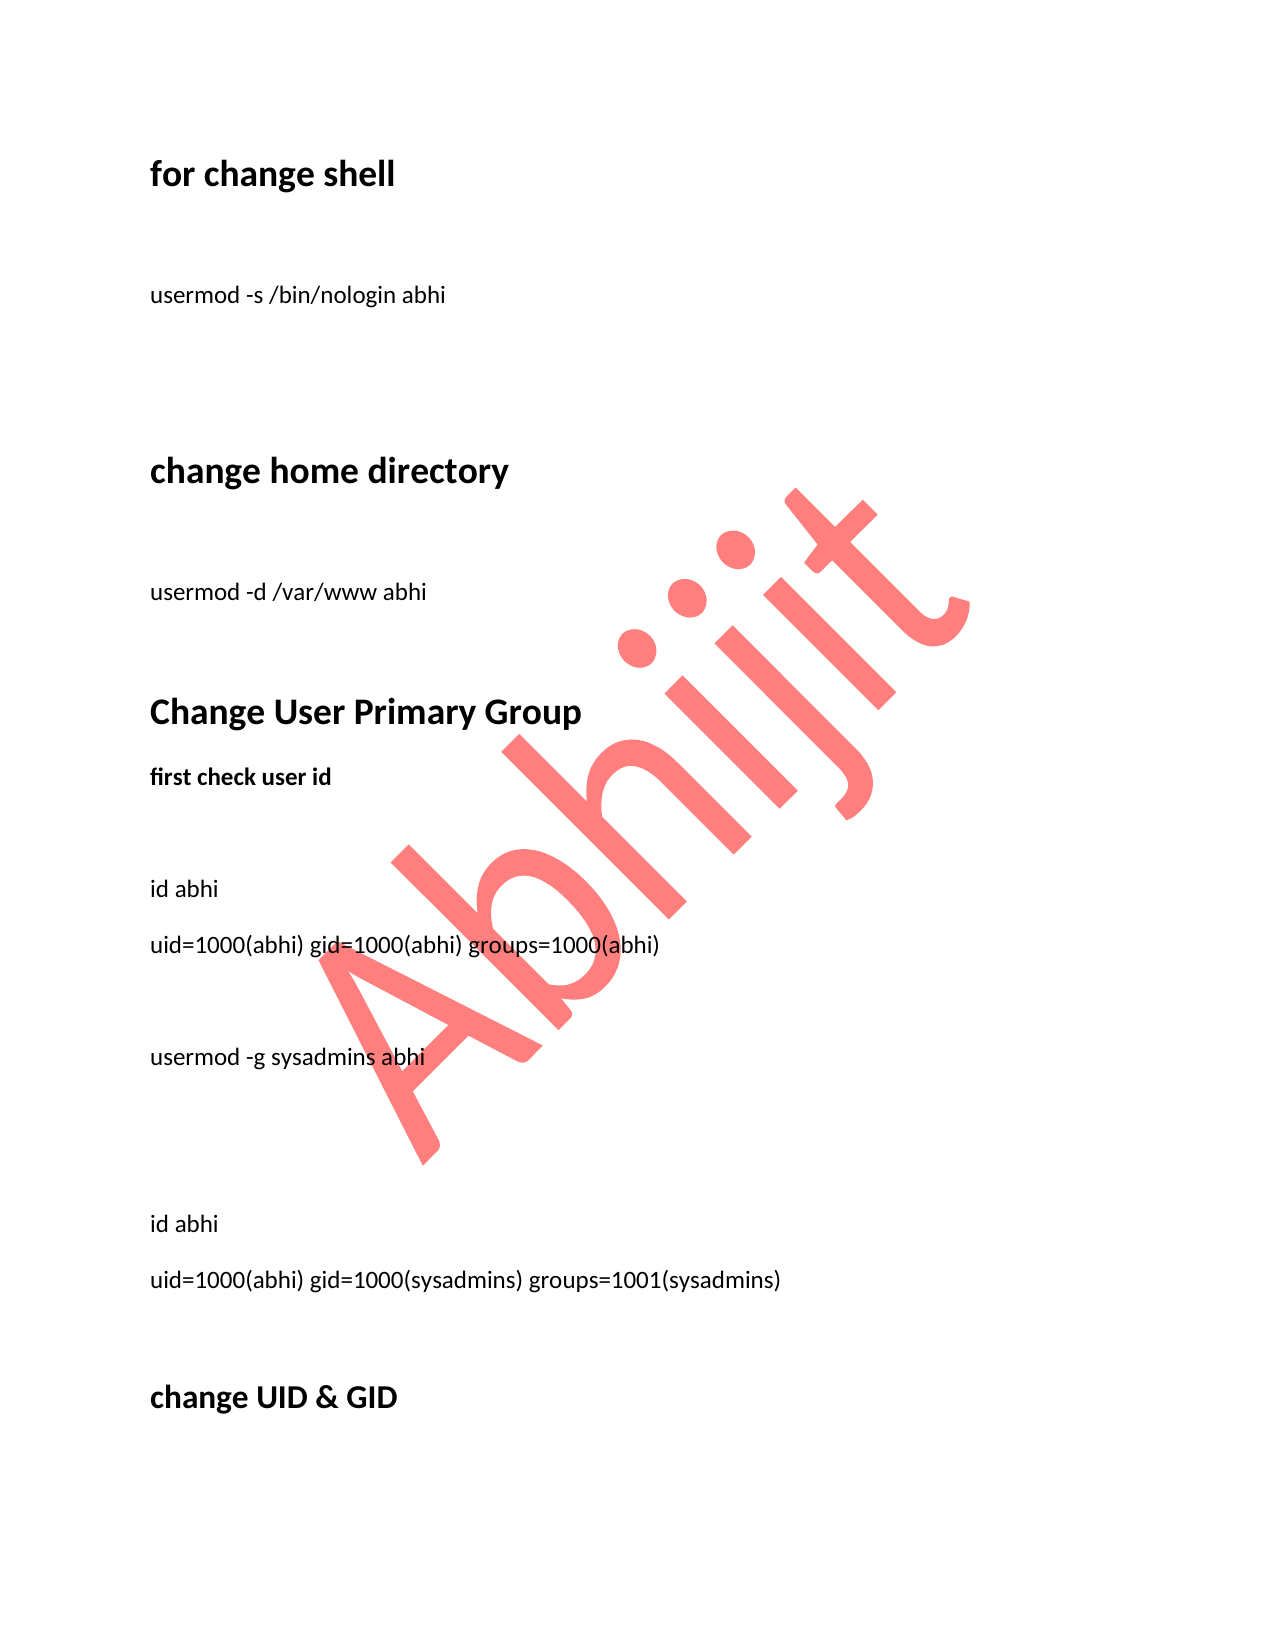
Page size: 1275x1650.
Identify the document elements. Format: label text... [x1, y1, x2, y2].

text change home directory [150, 447, 1125, 493]
text id abhi [150, 873, 1125, 904]
text uid=1000(abhi) gid=1000(sysadmins) groups=1001(sysadmins) [150, 1264, 1125, 1294]
text uid=1000(abhi) gid=1000(abhi) groups=1000(abhi) [150, 929, 1125, 959]
text usermod -s /bin/nologin abhi [150, 279, 1125, 310]
text first check user id [150, 761, 1125, 792]
text change UID & GID [150, 1376, 1125, 1416]
text usermod -g sysadmins abhi [150, 1041, 1125, 1071]
text id abhi [150, 1208, 1125, 1239]
text for change shell [150, 150, 1125, 196]
text usermod -d /var/www abhi [150, 576, 1125, 607]
text Change User Primary Group [150, 688, 1125, 734]
